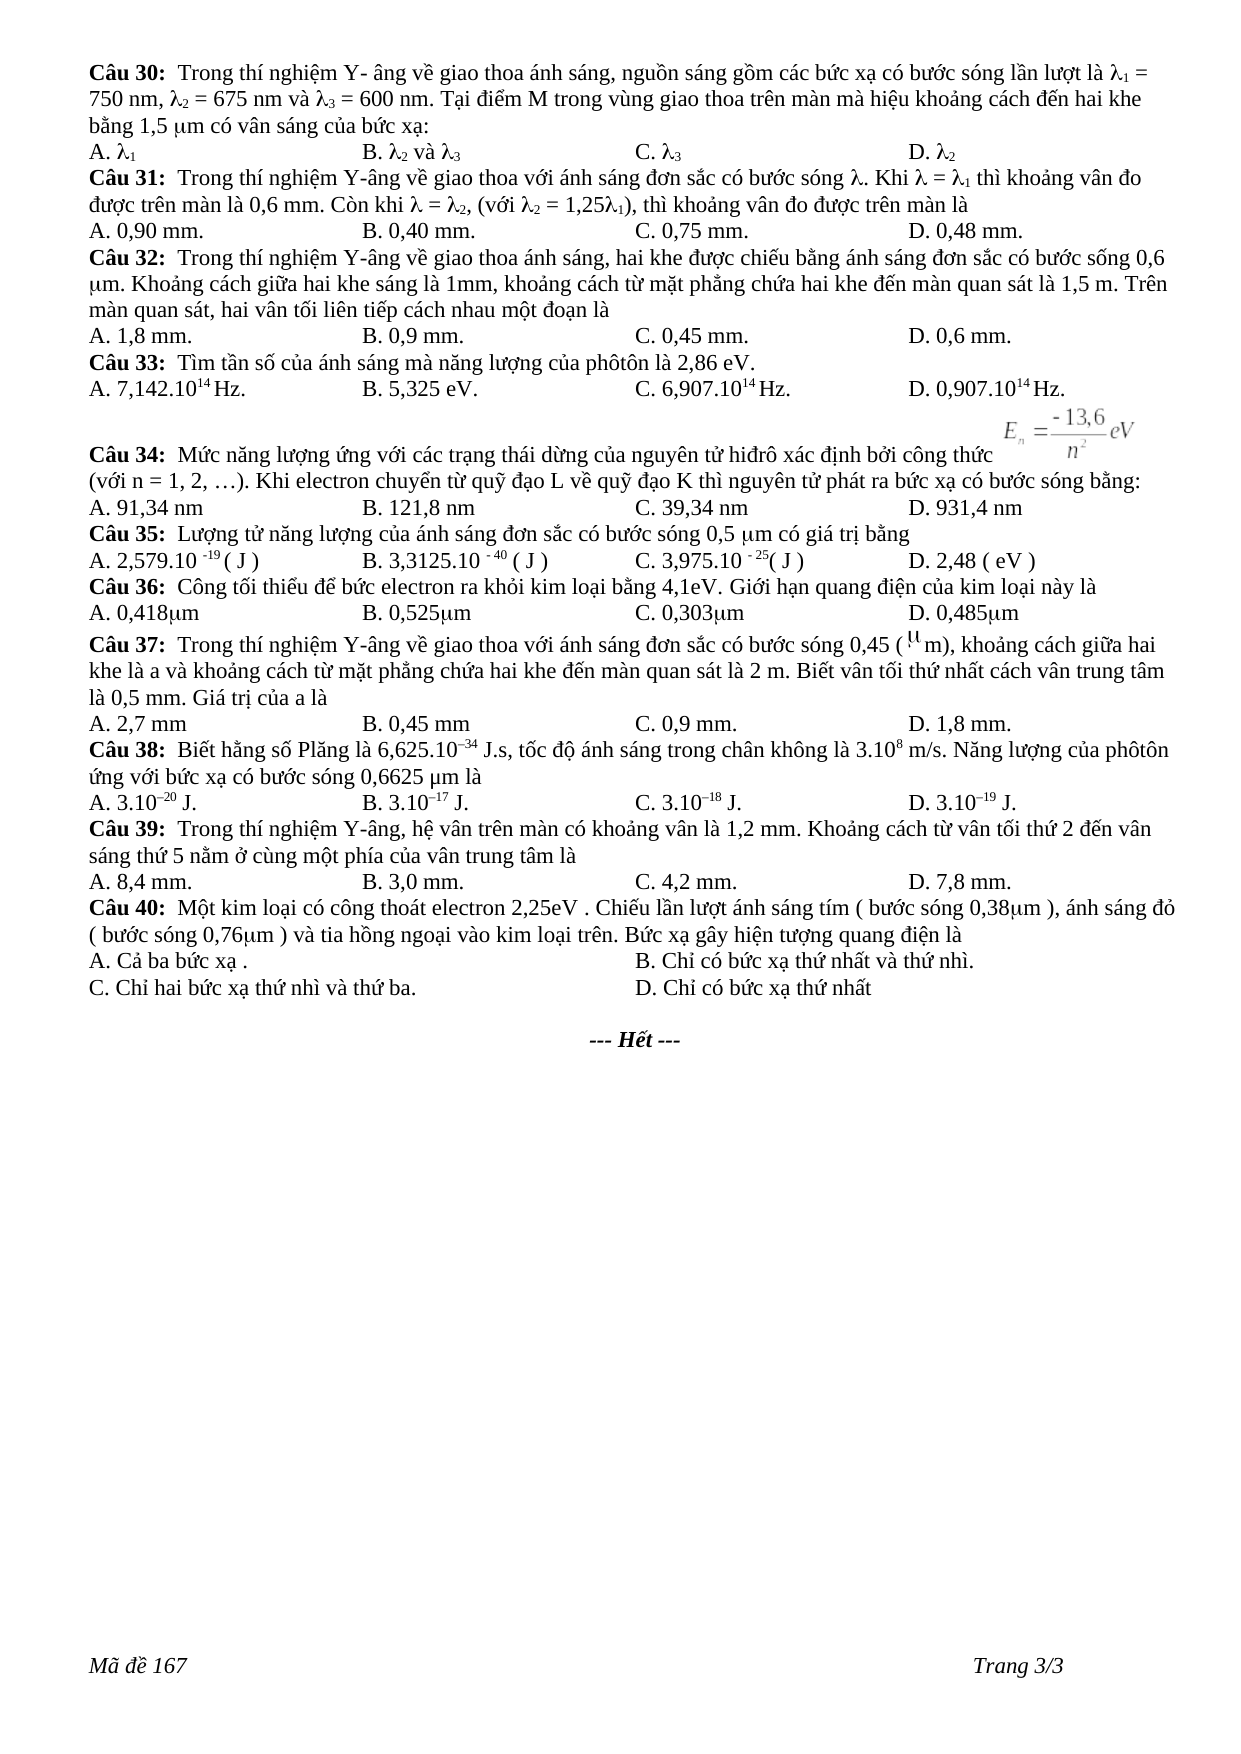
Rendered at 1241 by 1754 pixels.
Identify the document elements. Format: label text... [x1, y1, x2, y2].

text Câu 30: Trong thí nghiệm Y- âng về giao thoa ánh sáng, nguồn sáng gồm các bức xạ có bước sóng lần lượt là 1 = 750 nm, 2 = 675 nm và 3 = 600 nm. Tại điểm M trong vùng giao thoa trên màn mà hiệu khoảng cách đến hai khe bằng 1,5 m có vân sáng của bức xạ: [89, 59, 1181, 138]
text Câu 37: Trong thí nghiệm Y-âng về giao thoa với ánh sáng đơn sắc có bước sóng 0,45 (m), khoảng cách giữa hai khe là a và khoảng cách từ mặt phẳng chứa hai khe đến màn quan sát là 2 m. Biết vân tối thứ nhất cách vân trung tâm là 0,5 mm. Giá trị của a là [89, 626, 1181, 710]
text Câu 35: Lượng tử năng lượng của ánh sáng đơn sắc có bước sóng 0,5 m có giá trị bằng [89, 520, 1181, 547]
text Câu 38: Biết hằng số Plăng là 6,625.10–34 J.s, tốc độ ánh sáng trong chân không là 3.108 m/s. Năng lượng của phôtôn ứng với bức xạ có bước sóng 0,6625 μm là [89, 736, 1181, 789]
text Câu 33: Tìm tần số của ánh sáng mà năng lượng của phôtôn là 2,86 eV. [89, 349, 1181, 375]
text Câu 36: Công tối thiểu để bức electron ra khỏi kim loại bằng 4,1eV. Giới hạn quang điện của kim loại này là [89, 573, 1181, 599]
text Câu 40: Một kim loại có công thoát electron 2,25eV . Chiếu lần lượt ánh sáng tím ( bước sóng 0,38m ), ánh sáng đỏ ( bước sóng 0,76m ) và tia hồng ngoại vào kim loại trên. Bức xạ gây hiện tượng quang điện là [89, 894, 1181, 947]
text A. 0,418m B. 0,525m C. 0,303m D. 0,485m [89, 599, 1181, 626]
text A. 7,142.1014 Hz. B. 5,325 eV. C. 6,907.1014 Hz. D. 0,907.1014 Hz. [89, 375, 1181, 402]
text A. 0,90 mm. B. 0,40 mm. C. 0,75 mm. D. 0,48 mm. [89, 217, 1181, 243]
text A. 91,34 nm B. 121,8 nm C. 39,34 nm D. 931,4 nm [89, 494, 1181, 520]
text A. 1,8 mm. B. 0,9 mm. C. 0,45 mm. D. 0,6 mm. [89, 323, 1181, 349]
text Câu 34: Mức năng lượng ứng với các trạng thái dừng của nguyên tử hiđrô xác định bởi công thức (với n = 1, 2, …). Khi electron chuyển từ quỹ đạo L về quỹ đạo K thì nguyên tử phát ra bức xạ có bước sóng bằng: [89, 402, 1181, 494]
text A. 8,4 mm. B. 3,0 mm. C. 4,2 mm. D. 7,8 mm. [89, 868, 1181, 894]
text A. 2,7 mm B. 0,45 mm C. 0,9 mm. D. 1,8 mm. [89, 710, 1181, 736]
text Câu 39: Trong thí nghiệm Y-âng, hệ vân trên màn có khoảng vân là 1,2 mm. Khoảng cách từ vân tối thứ 2 đến vân sáng thứ 5 nằm ở cùng một phía của vân trung tâm là [89, 815, 1181, 868]
text A. 1 B. 2 và 3 C. 3 D. 2 [89, 138, 1181, 164]
text A. 3.10–20 J. B. 3.10–17 J. C. 3.10–18 J. D. 3.10–19 J. [89, 789, 1181, 815]
text Câu 31: Trong thí nghiệm Y-âng về giao thoa với ánh sáng đơn sắc có bước sóng . Khi = 1 thì khoảng vân đo được trên màn là 0,6 mm. Còn khi = 2, (với 2 = 1,251), thì khoảng vân đo được trên màn là [89, 164, 1181, 217]
text --- Hết --- [89, 1026, 1181, 1053]
text C. Chỉ hai bức xạ thứ nhì và thứ ba. D. Chỉ có bức xạ thứ nhất [89, 973, 1181, 1000]
text A. Cả ba bức xạ . B. Chỉ có bức xạ thứ nhất và thứ nhì. [89, 947, 1181, 973]
text Câu 32: Trong thí nghiệm Y-âng về giao thoa ánh sáng, hai khe được chiếu bằng ánh sáng đơn sắc có bước sống 0,6 m. Khoảng cách giữa hai khe sáng là 1mm, khoảng cách từ mặt phẳng chứa hai khe đến màn quan sát là 1,5 m. Trên màn quan sát, hai vân tối liên tiếp cách nhau một đoạn là [89, 243, 1181, 323]
text A. 2,579.10 -19 ( J ) B. 3,3125.10 - 40 ( J ) C. 3,975.10 - 25( J ) D. 2,48 ( eV ) [89, 547, 1181, 573]
